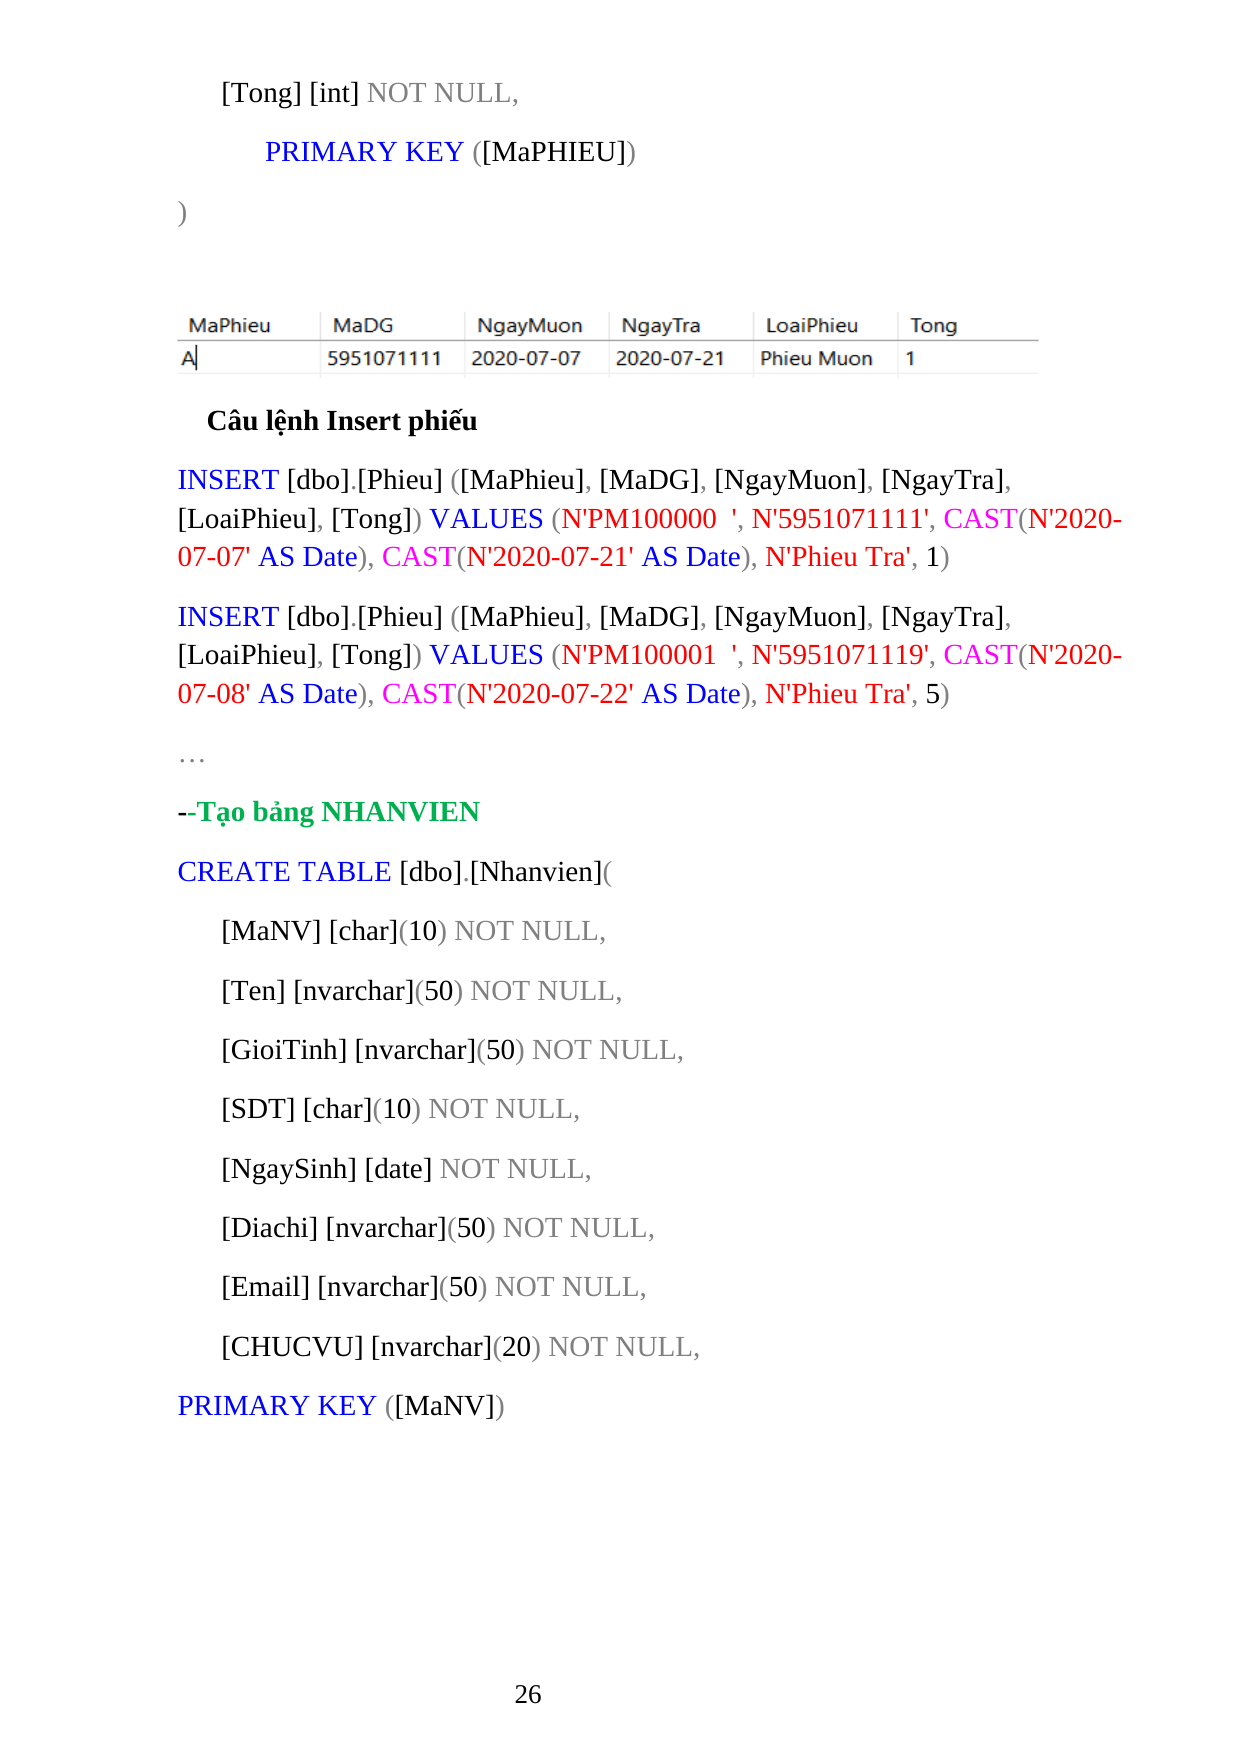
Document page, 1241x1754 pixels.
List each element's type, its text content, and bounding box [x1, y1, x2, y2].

text --Tạo bảng NHANVIEN [177, 794, 1152, 828]
text PRIMARY KEY ([MaNV]) [177, 1388, 1152, 1422]
text [Tong] [int] NOT NULL, [177, 75, 1152, 108]
text [MaNV] [char](10) NOT NULL, [177, 913, 1152, 947]
text [SDT] [char](10) NOT NULL, [177, 1091, 1152, 1125]
text [GioiTinh] [nvarchar](50) NOT NULL, [177, 1032, 1152, 1066]
picture [177, 312, 1039, 378]
text Câu lệnh Insert phiếu [177, 403, 1152, 436]
text ) [177, 194, 1152, 227]
text INSERT [dbo].[Phieu] ([MaPhieu], [MaDG], [NgayMuon], [NgayTra], [LoaiPhieu], [Tong]) VALUES (N'PM100000 ', N'5951071111', CAST(N'2020-07-07' AS Date), CAST(N'2020-07-21' AS Date), N'Phieu Tra', 1) [177, 462, 1152, 573]
text [Email] [nvarchar](50) NOT NULL, [177, 1269, 1152, 1303]
text [Ten] [nvarchar](50) NOT NULL, [177, 973, 1152, 1006]
text PRIMARY KEY ([MaPHIEU]) [177, 134, 1152, 168]
text [CHUCVU] [nvarchar](20) NOT NULL, [177, 1329, 1152, 1362]
text … [177, 735, 1152, 769]
text [Diachi] [nvarchar](50) NOT NULL, [177, 1210, 1152, 1244]
text INSERT [dbo].[Phieu] ([MaPhieu], [MaDG], [NgayMuon], [NgayTra], [LoaiPhieu], [Tong]) VALUES (N'PM100001 ', N'5951071119', CAST(N'2020-07-08' AS Date), CAST(N'2020-07-22' AS Date), N'Phieu Tra', 5) [177, 599, 1152, 709]
text CREATE TABLE [dbo].[Nhanvien]( [177, 854, 1152, 887]
text [NgaySinh] [date] NOT NULL, [177, 1151, 1152, 1184]
